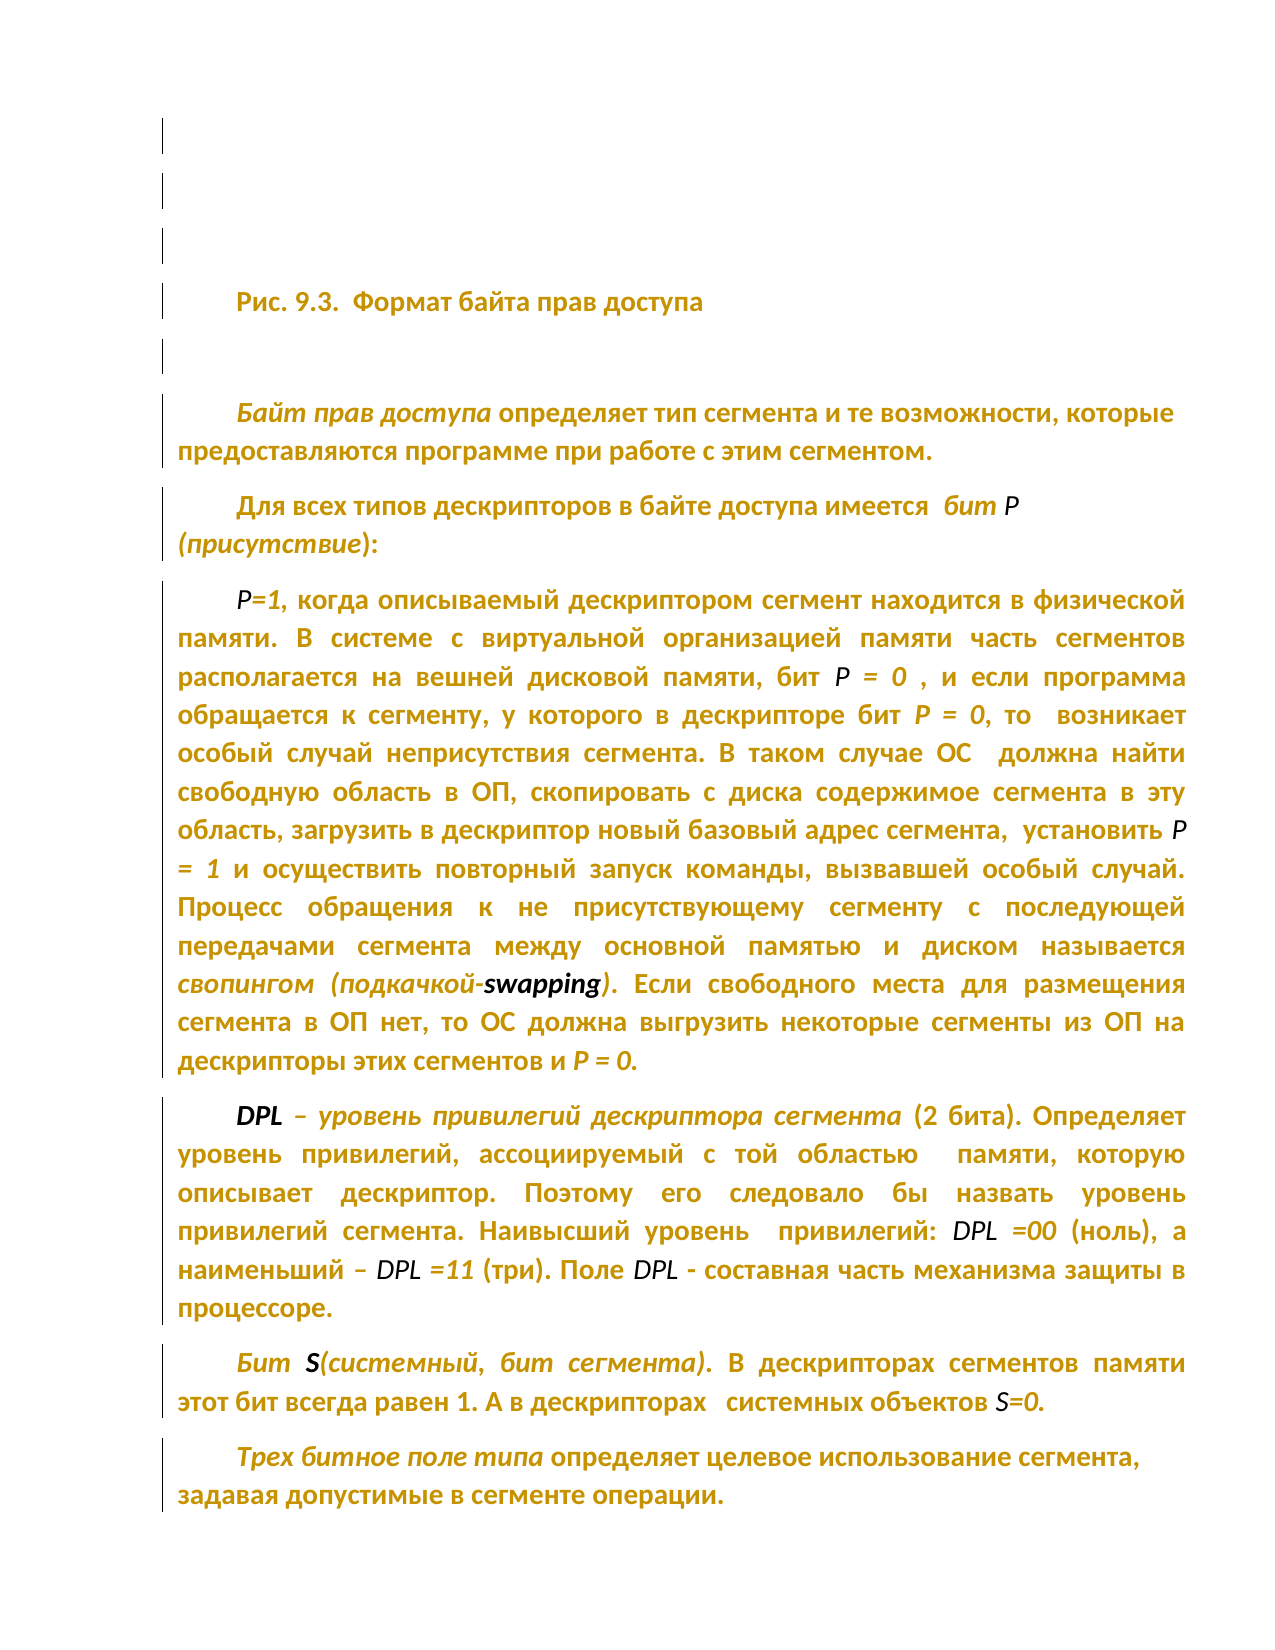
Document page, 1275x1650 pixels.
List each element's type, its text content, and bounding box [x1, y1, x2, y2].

text Байт прав доступа определяет тип сегмента и те возможности, которые предоставляются программе при работе с этим сегментом. [177, 394, 1186, 468]
text DPL – уровень привилегий дескриптора сегмента (2 бита). Определяет уровень привилегий, ассоциируемый с той областью памяти, которую описывает дескриптор. Поэтому его следовало бы назвать уровень привилегий сегмента. Наивысший уровень привилегий: DPL =00 (ноль), а наименьший – DPL =11 (три). Поле DPL - составная часть механизма защиты в процессоре. [177, 1097, 1186, 1325]
text Рис. 9.3. Формат байта прав доступа [177, 283, 1186, 319]
text Для всех типов дескрипторов в байте доступа имеется бит P (присутствие): [177, 487, 1186, 561]
text Трех битное поле типа определяет целевое использование сегмента, задавая допустимые в сегменте операции. [177, 1438, 1186, 1512]
text P=1, когда описываемый дескриптором сегмент находится в физической памяти. В системе с виртуальной организацией памяти часть сегментов располагается на вешней дисковой памяти, бит P = 0 , и если программа обращается к сегменту, у которого в дескрипторе бит Р = 0, то возникает особый случай неприсутствия сегмента. В таком случае ОС должна найти свободную область в ОП, скопировать с диска содержимое сегмента в эту область, загрузить в дескриптор новый базовый адрес сегмента, установить P = 1 и осуществить повторный запуск команды, вызвавшей особый случай. Процесс обращения к не присутствующему сегменту с последующей передачами сегмента между основной памятью и диском называется свопингом (подкачкой-swapping). Если свободного места для размещения сегмента в ОП нет, то ОС должна выгрузить некоторые сегменты из ОП на дескрипторы этих сегментов и Р = 0. [177, 581, 1186, 1078]
text Бит S(системный, бит сегмента). В дескрипторах сегментов памяти этот бит всегда равен 1. А в дескрипторах системных объектов S=0. [177, 1344, 1186, 1418]
